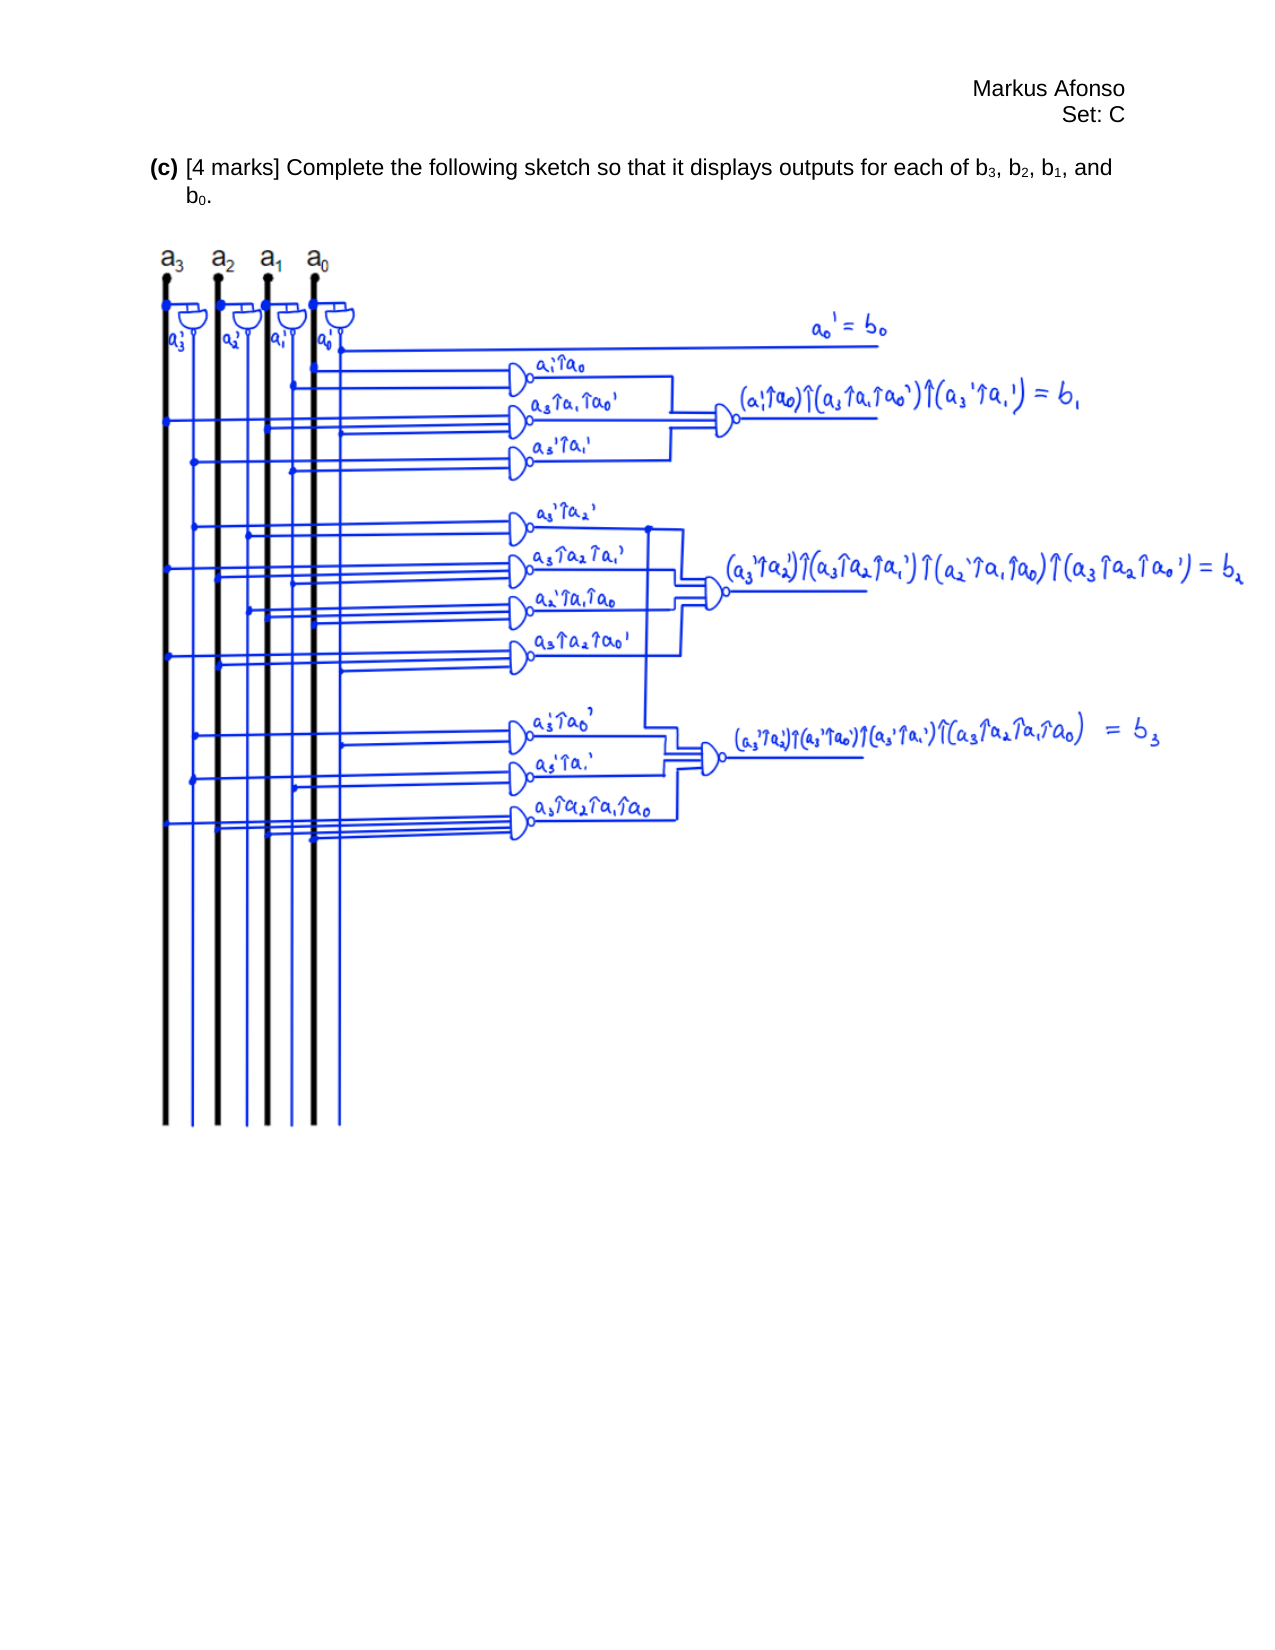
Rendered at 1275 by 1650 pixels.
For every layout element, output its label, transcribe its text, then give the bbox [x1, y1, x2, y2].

list [4 marks] Complete the following sketch so that it displays outputs for each of b3, b2, b1, and b0. [150, 154, 1125, 208]
picture [150, 232, 1254, 1131]
